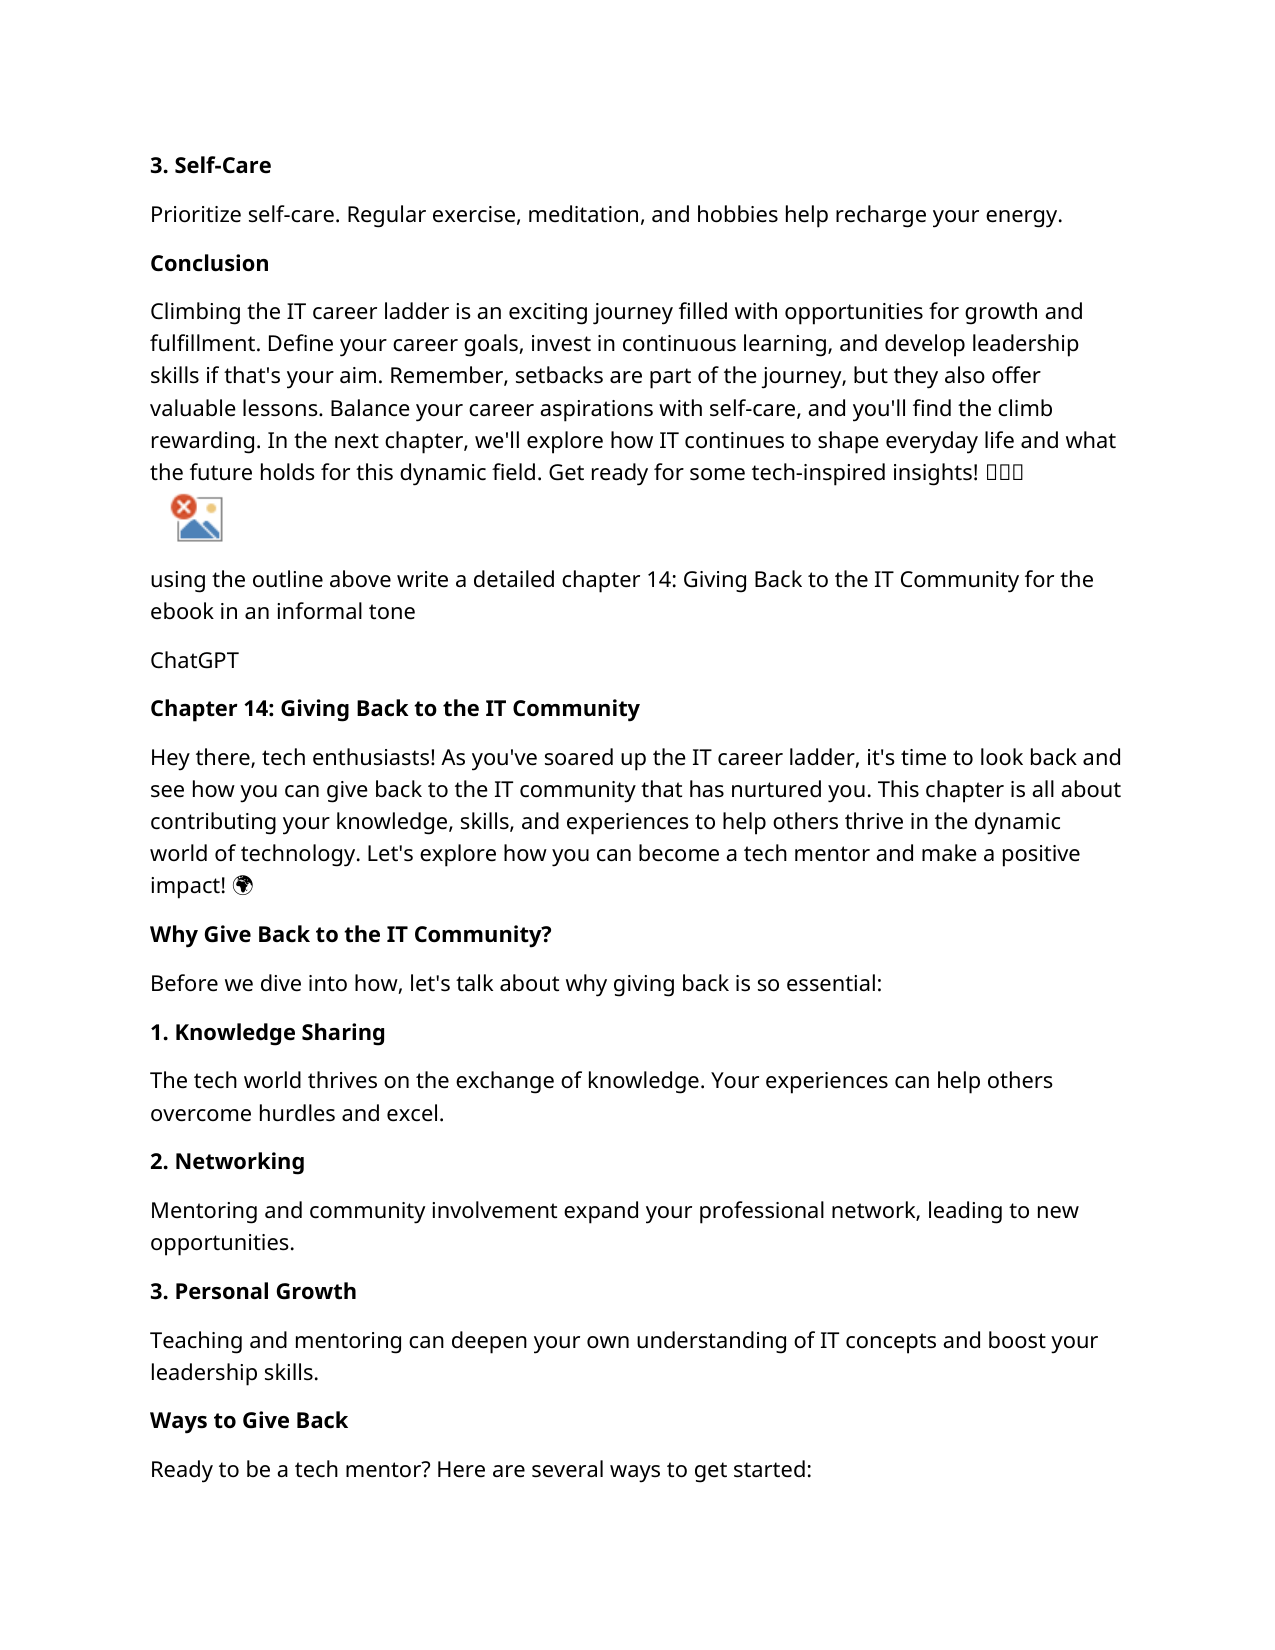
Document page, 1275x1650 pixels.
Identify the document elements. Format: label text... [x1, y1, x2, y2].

text Ready to be a tech mentor? Here are several ways to get started: [150, 1454, 1125, 1484]
text ChatGPT [150, 645, 1125, 674]
text Prioritize self-care. Regular exercise, meditation, and hobbies help recharge your energy. [150, 199, 1125, 228]
text 2. Networking [150, 1146, 1125, 1176]
text Ways to Give Back [150, 1406, 1125, 1435]
text The tech world thrives on the exchange of knowledge. Your experiences can help others overcome hurdles and excel. [150, 1066, 1125, 1127]
text Teaching and mentoring can deepen your own understanding of IT concepts and boost your leadership skills. [150, 1325, 1125, 1387]
text 3. Self-Care [150, 150, 1125, 180]
text 3. Personal Growth [150, 1276, 1125, 1306]
text Why Give Back to the IT Community? [150, 919, 1125, 949]
text 1. Knowledge Sharing [150, 1017, 1125, 1047]
text Mentoring and community involvement expand your professional network, leading to new opportunities. [150, 1195, 1125, 1257]
text Hey there, tech enthusiasts! As you've soared up the IT career ladder, it's time to look back and see how you can give back to the IT community that has nurtured you. This chapter is all about contributing your knowledge, skills, and experiences to help others thrive in the dynamic world of technology. Let's explore how you can become a tech mentor and make a positive impact! 🌍🤝🚀 [150, 742, 1125, 900]
text Chapter 14: Giving Back to the IT Community [150, 693, 1125, 723]
text using the outline above write a detailed chapter 14: Giving Back to the IT Community for the ebook in an informal tone [150, 564, 1125, 626]
text Conclusion [150, 247, 1125, 277]
text Climbing the IT career ladder is an exciting journey filled with opportunities for growth and fulfillment. Define your career goals, invest in continuous learning, and develop leadership skills if that's your aim. Remember, setbacks are part of the journey, but they also offer valuable lessons. Balance your career aspirations with self-care, and you'll find the climb rewarding. In the next chapter, we'll explore how IT continues to shape everyday life and what the future holds for this dynamic field. Get ready for some tech-inspired insights! 🌐💡🚀 [150, 296, 1125, 486]
text Before we dive into how, let's talk about why giving back is so essential: [150, 968, 1125, 998]
